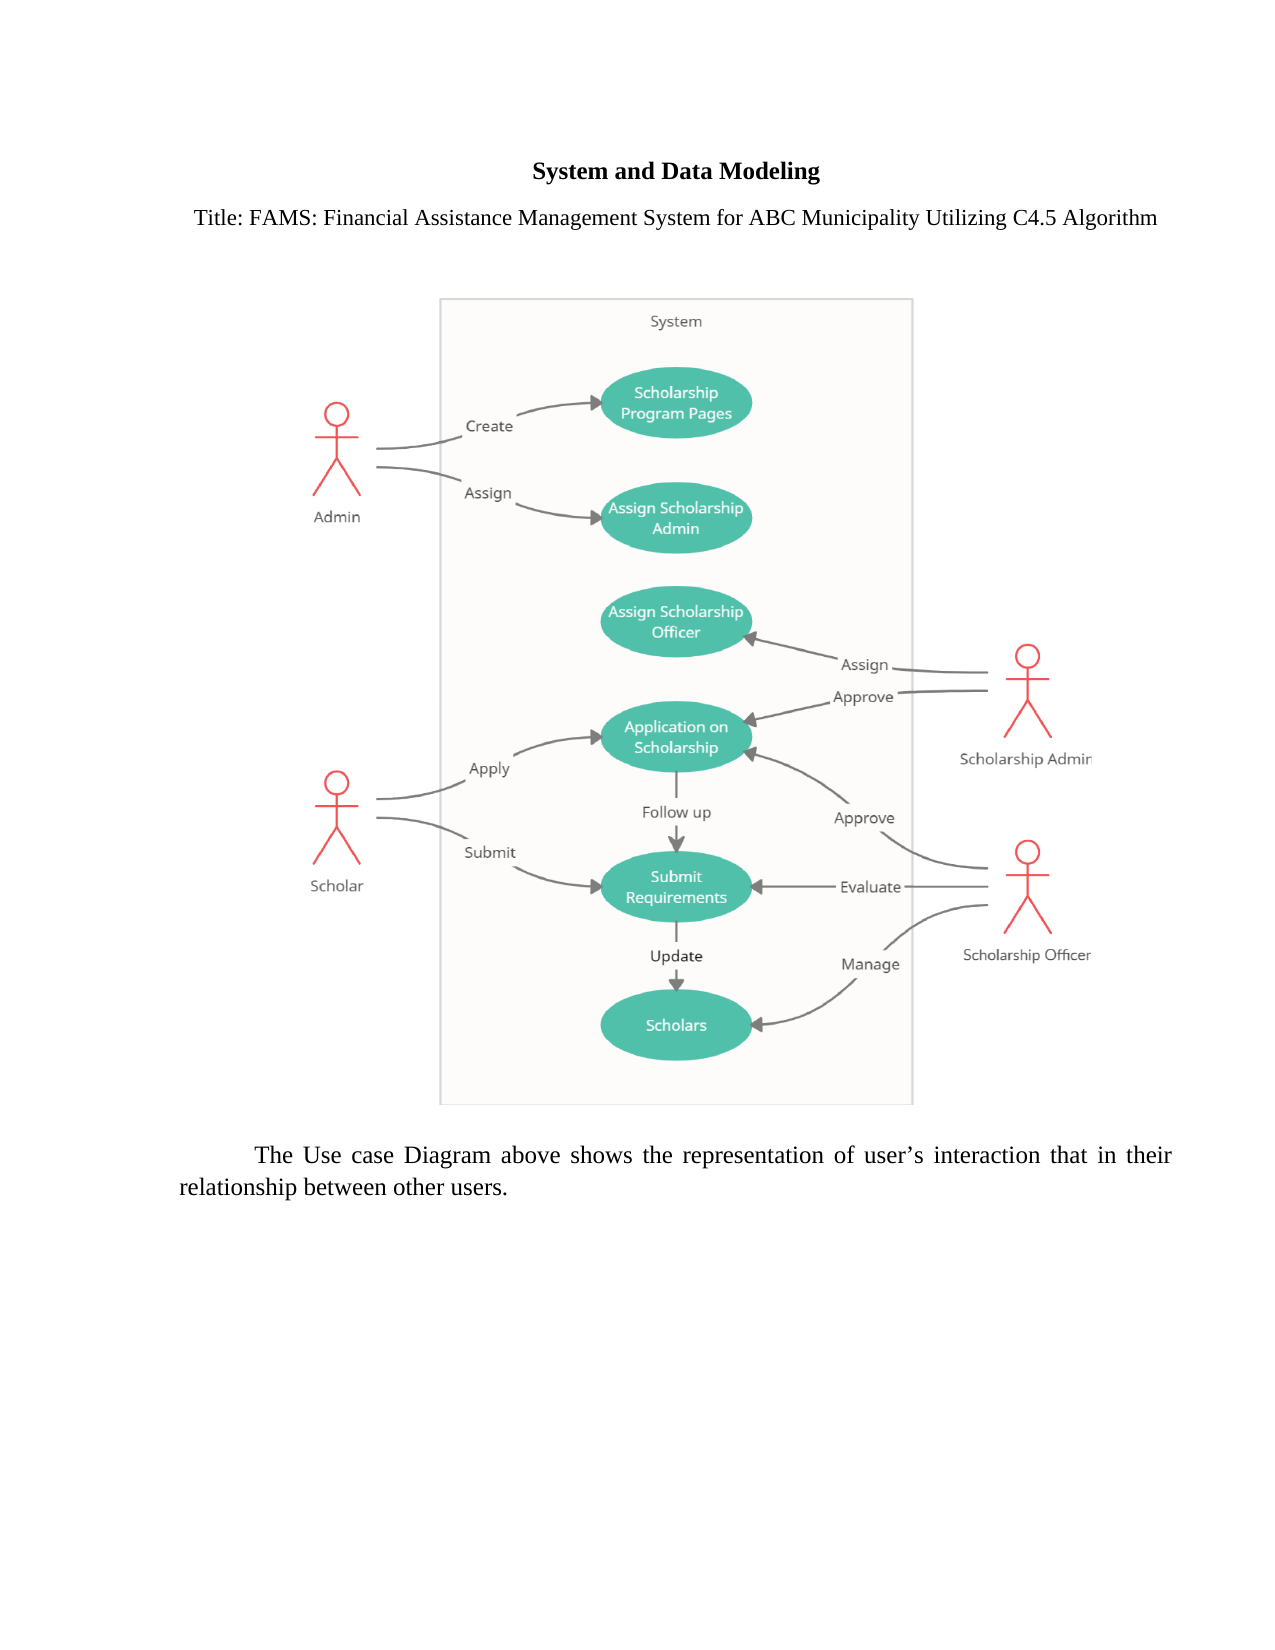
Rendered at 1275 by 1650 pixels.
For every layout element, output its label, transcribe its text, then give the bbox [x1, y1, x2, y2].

picture [310, 297, 1091, 1104]
text The Use case Diagram above shows the representation of user’s interaction that in their relationship between other users. [179, 1141, 1173, 1200]
text System and Data Modeling [179, 156, 1173, 185]
text Title: FAMS: Financial Assistance Management System for ABC Municipality Utilizing C4.5 Algorithm [179, 204, 1173, 230]
